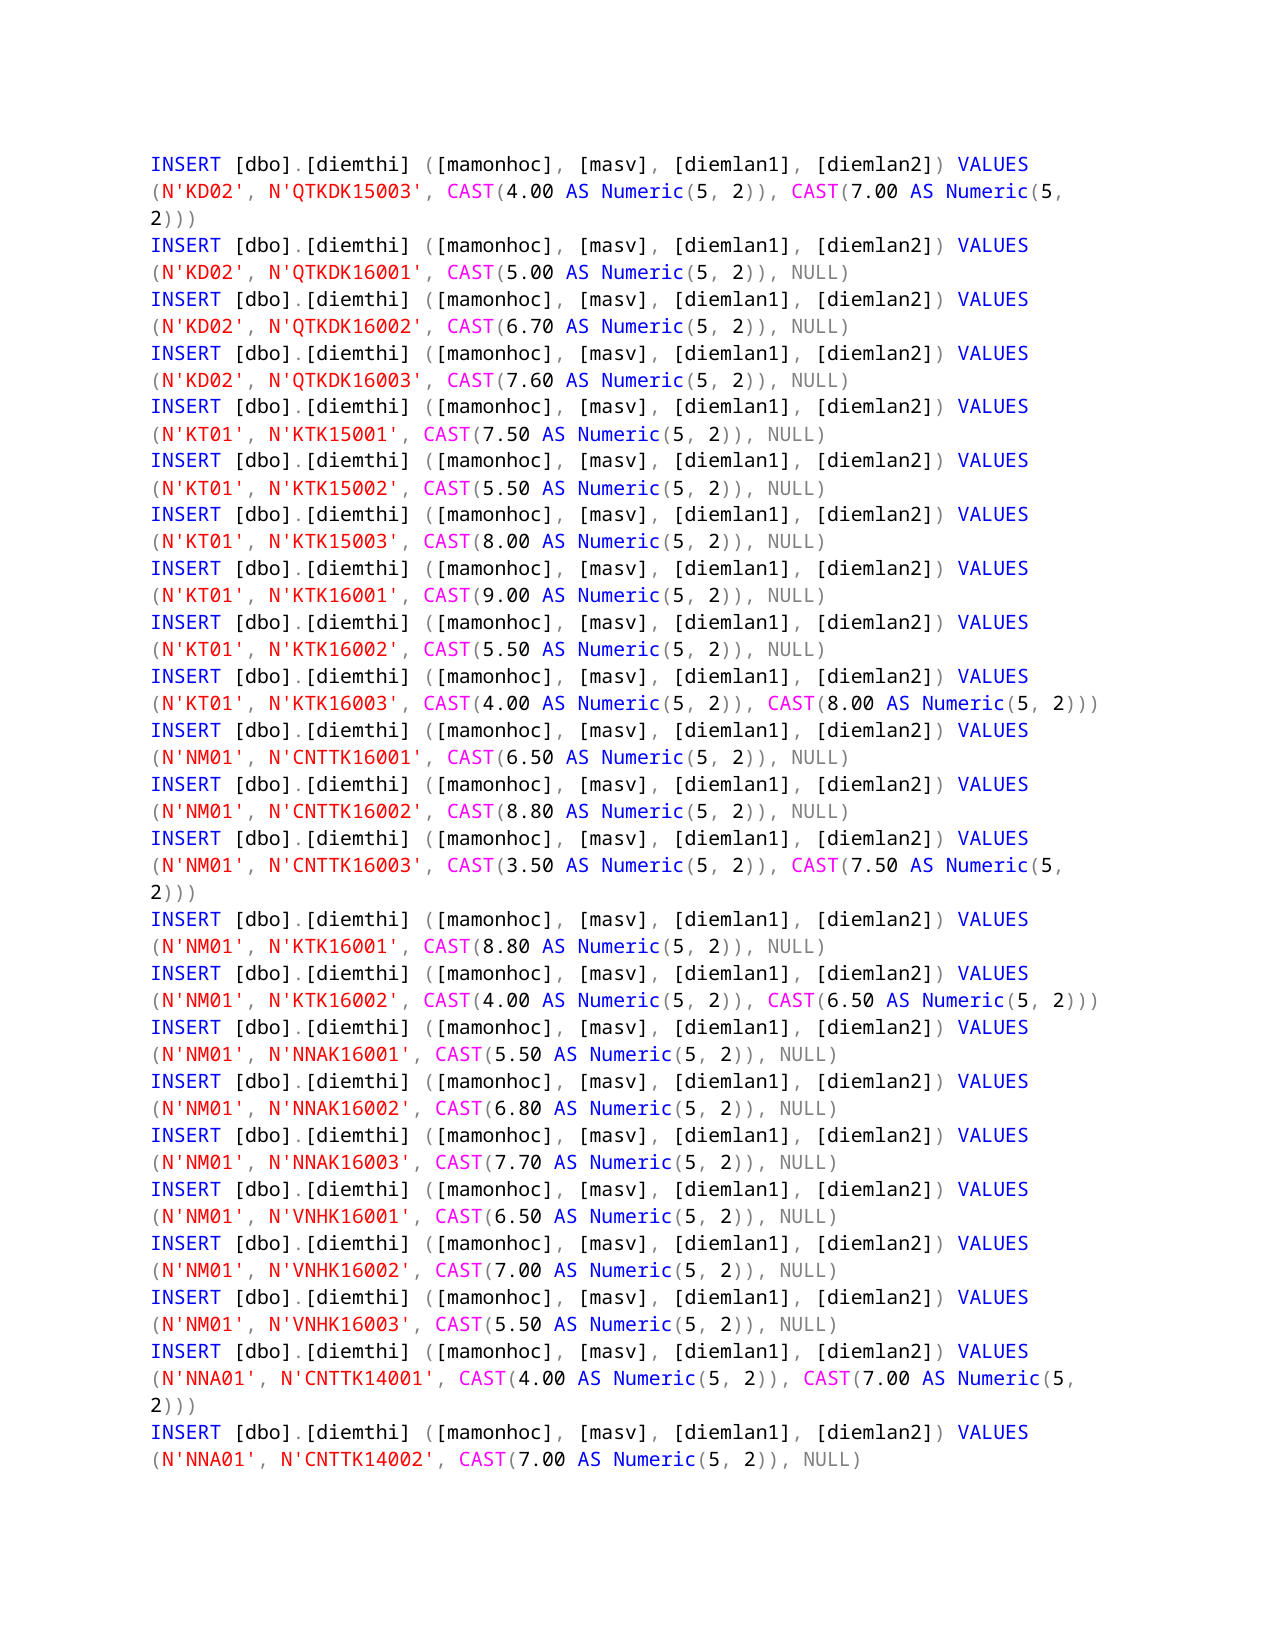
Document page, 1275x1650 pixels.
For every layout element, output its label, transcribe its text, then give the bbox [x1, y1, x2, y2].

text INSERT [dbo].[diemthi] ([mamonhoc], [masv], [diemlan1], [diemlan2]) VALUES (N'KT01', N'KTK16002', CAST(5.50 AS Numeric(5, 2)), NULL) [150, 609, 1125, 663]
text INSERT [dbo].[diemthi] ([mamonhoc], [masv], [diemlan1], [diemlan2]) VALUES (N'NM01', N'VNHK16003', CAST(5.50 AS Numeric(5, 2)), NULL) [150, 1283, 1125, 1337]
text INSERT [dbo].[diemthi] ([mamonhoc], [masv], [diemlan1], [diemlan2]) VALUES (N'KT01', N'KTK15003', CAST(8.00 AS Numeric(5, 2)), NULL) [150, 501, 1125, 555]
text INSERT [dbo].[diemthi] ([mamonhoc], [masv], [diemlan1], [diemlan2]) VALUES (N'KT01', N'KTK15002', CAST(5.50 AS Numeric(5, 2)), NULL) [150, 447, 1125, 501]
text INSERT [dbo].[diemthi] ([mamonhoc], [masv], [diemlan1], [diemlan2]) VALUES (N'NM01', N'NNAK16003', CAST(7.70 AS Numeric(5, 2)), NULL) [150, 1121, 1125, 1175]
text INSERT [dbo].[diemthi] ([mamonhoc], [masv], [diemlan1], [diemlan2]) VALUES (N'NM01', N'NNAK16002', CAST(6.80 AS Numeric(5, 2)), NULL) [150, 1067, 1125, 1121]
text INSERT [dbo].[diemthi] ([mamonhoc], [masv], [diemlan1], [diemlan2]) VALUES (N'NNA01', N'CNTTK14001', CAST(4.00 AS Numeric(5, 2)), CAST(7.00 AS Numeric(5, 2))) [150, 1337, 1125, 1418]
text INSERT [dbo].[diemthi] ([mamonhoc], [masv], [diemlan1], [diemlan2]) VALUES (N'KD02', N'QTKDK16002', CAST(6.70 AS Numeric(5, 2)), NULL) [150, 285, 1125, 339]
text INSERT [dbo].[diemthi] ([mamonhoc], [masv], [diemlan1], [diemlan2]) VALUES (N'KD02', N'QTKDK15003', CAST(4.00 AS Numeric(5, 2)), CAST(7.00 AS Numeric(5, 2))) [150, 150, 1125, 231]
text INSERT [dbo].[diemthi] ([mamonhoc], [masv], [diemlan1], [diemlan2]) VALUES (N'NM01', N'CNTTK16001', CAST(6.50 AS Numeric(5, 2)), NULL) [150, 717, 1125, 771]
text INSERT [dbo].[diemthi] ([mamonhoc], [masv], [diemlan1], [diemlan2]) VALUES (N'KD02', N'QTKDK16001', CAST(5.00 AS Numeric(5, 2)), NULL) [150, 231, 1125, 285]
text INSERT [dbo].[diemthi] ([mamonhoc], [masv], [diemlan1], [diemlan2]) VALUES (N'KT01', N'KTK16003', CAST(4.00 AS Numeric(5, 2)), CAST(8.00 AS Numeric(5, 2))) [150, 663, 1125, 717]
text INSERT [dbo].[diemthi] ([mamonhoc], [masv], [diemlan1], [diemlan2]) VALUES (N'NM01', N'VNHK16002', CAST(7.00 AS Numeric(5, 2)), NULL) [150, 1229, 1125, 1283]
text INSERT [dbo].[diemthi] ([mamonhoc], [masv], [diemlan1], [diemlan2]) VALUES (N'NM01', N'NNAK16001', CAST(5.50 AS Numeric(5, 2)), NULL) [150, 1013, 1125, 1067]
text INSERT [dbo].[diemthi] ([mamonhoc], [masv], [diemlan1], [diemlan2]) VALUES (N'KD02', N'QTKDK16003', CAST(7.60 AS Numeric(5, 2)), NULL) [150, 339, 1125, 393]
text INSERT [dbo].[diemthi] ([mamonhoc], [masv], [diemlan1], [diemlan2]) VALUES (N'NM01', N'KTK16001', CAST(8.80 AS Numeric(5, 2)), NULL) [150, 905, 1125, 959]
text INSERT [dbo].[diemthi] ([mamonhoc], [masv], [diemlan1], [diemlan2]) VALUES (N'NM01', N'VNHK16001', CAST(6.50 AS Numeric(5, 2)), NULL) [150, 1175, 1125, 1229]
text INSERT [dbo].[diemthi] ([mamonhoc], [masv], [diemlan1], [diemlan2]) VALUES (N'NNA01', N'CNTTK14002', CAST(7.00 AS Numeric(5, 2)), NULL) [150, 1418, 1125, 1472]
text INSERT [dbo].[diemthi] ([mamonhoc], [masv], [diemlan1], [diemlan2]) VALUES (N'NM01', N'CNTTK16002', CAST(8.80 AS Numeric(5, 2)), NULL) [150, 771, 1125, 824]
text INSERT [dbo].[diemthi] ([mamonhoc], [masv], [diemlan1], [diemlan2]) VALUES (N'NM01', N'KTK16002', CAST(4.00 AS Numeric(5, 2)), CAST(6.50 AS Numeric(5, 2))) [150, 959, 1125, 1013]
text INSERT [dbo].[diemthi] ([mamonhoc], [masv], [diemlan1], [diemlan2]) VALUES (N'KT01', N'KTK15001', CAST(7.50 AS Numeric(5, 2)), NULL) [150, 393, 1125, 447]
text INSERT [dbo].[diemthi] ([mamonhoc], [masv], [diemlan1], [diemlan2]) VALUES (N'KT01', N'KTK16001', CAST(9.00 AS Numeric(5, 2)), NULL) [150, 555, 1125, 609]
text INSERT [dbo].[diemthi] ([mamonhoc], [masv], [diemlan1], [diemlan2]) VALUES (N'NM01', N'CNTTK16003', CAST(3.50 AS Numeric(5, 2)), CAST(7.50 AS Numeric(5, 2))) [150, 824, 1125, 905]
